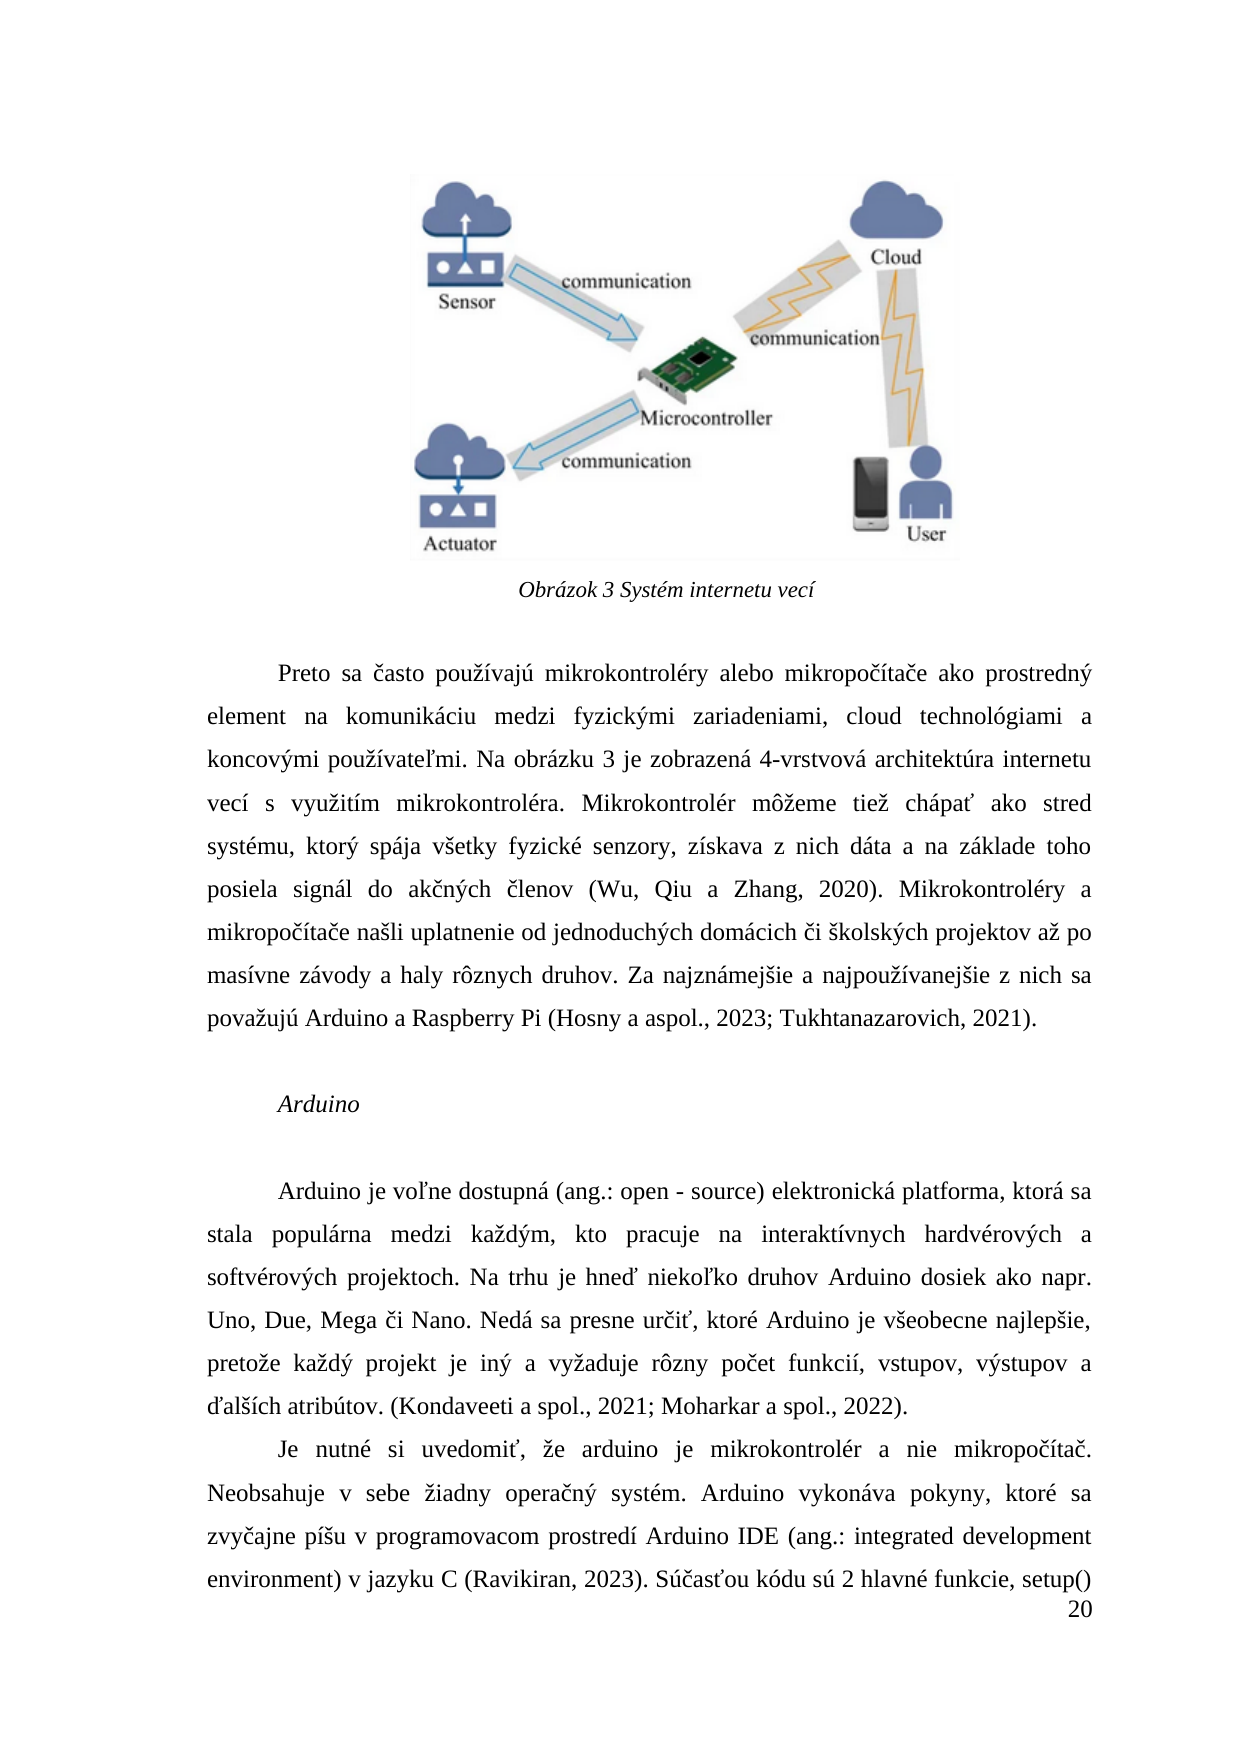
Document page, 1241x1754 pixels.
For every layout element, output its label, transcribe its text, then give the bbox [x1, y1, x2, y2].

text Arduino je voľne dostupná (ang.: open - source) elektronická platforma, ktorá sa stala populárna medzi každým, kto pracuje na interaktívnych hardvérových a softvérových projektoch. Na trhu je hneď niekoľko druhov Arduino dosiek ako napr. Uno, Due, Mega či Nano. Nedá sa presne určiť, ktoré Arduino je všeobecne najlepšie, pretože každý projekt je iný a vyžaduje rôzny počet funkcií, vstupov, výstupov a ďalších atribútov. (Kondaveeti a spol., 2021; Moharkar a spol., 2022). [207, 1176, 1092, 1420]
text Arduino [207, 1089, 1092, 1118]
text Preto sa často používajú mikrokontroléry alebo mikropočítače ako prostredný element na komunikáciu medzi fyzickými zariadeniami, cloud technológiami a koncovými používateľmi. Na obrázku 3 je zobrazená 4-vrstvová architektúra internetu vecí s využitím mikrokontroléra. Mikrokontrolér môžeme tiež chápať ako stred systému, ktorý spája všetky fyzické senzory, získava z nich dáta a na základe toho posiela signál do akčných členov (Wu, Qiu a Zhang, 2020). Mikrokontroléry a mikropočítače našli uplatnenie od jednoduchých domácich či školských projektov až po masívne závody a haly rôznych druhov. Za najznámejšie a najpoužívanejšie z nich sa považujú Arduino a Raspberry Pi (Hosny a aspol., 2023; Tukhtanazarovich, 2021). [207, 658, 1092, 1032]
text Obrázok 3 Systém internetu vecí [240, 576, 1092, 602]
